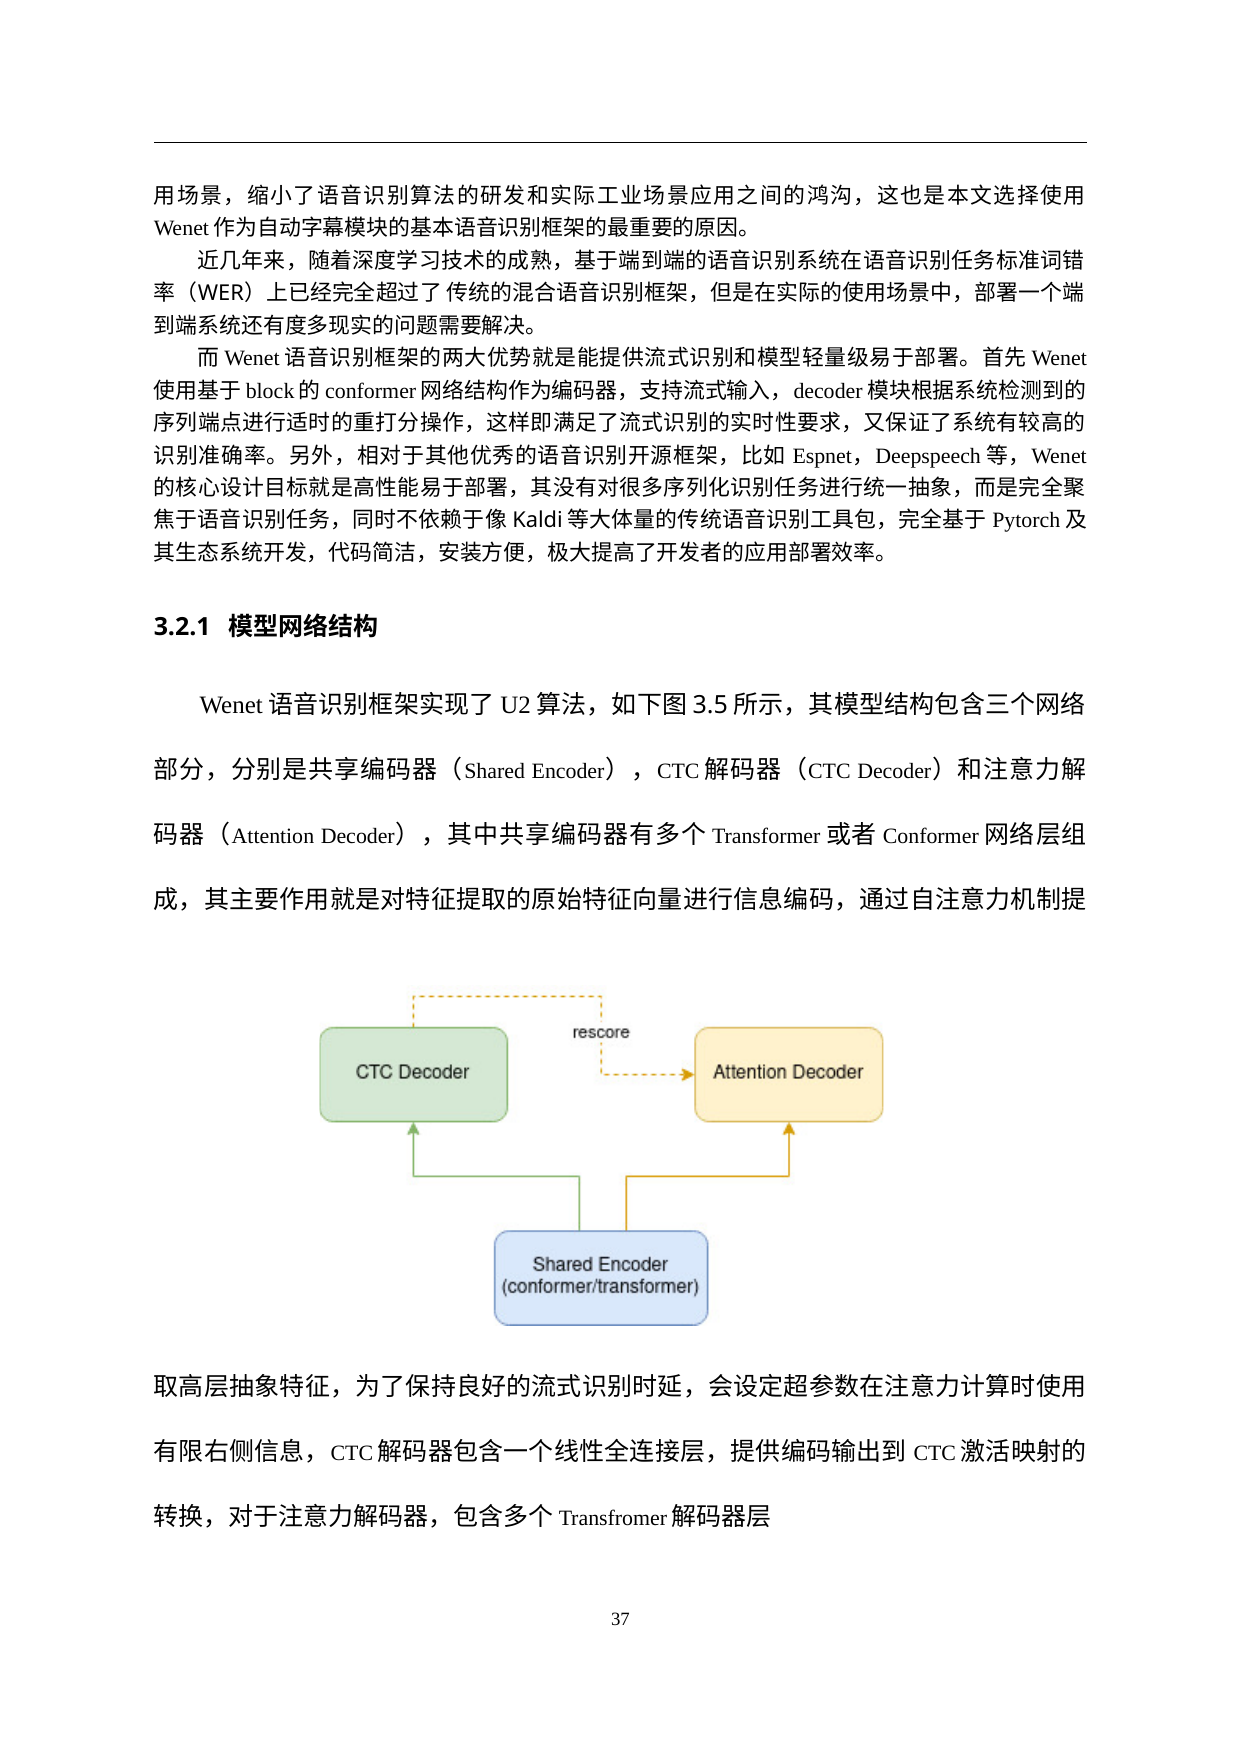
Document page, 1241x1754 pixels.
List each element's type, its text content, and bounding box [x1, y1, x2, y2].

text 近几年来，随着深度学习技术的成熟，基于端到端的语音识别系统在语音识别任务标准词错率（WER）上已经完全超过了 传统的混合语音识别框架，但是在实际的使用场景中，部署一个端到端系统还有度多现实的问题需要解决。 [153, 242, 1087, 340]
subtitle 模型网络结构 [153, 592, 1087, 657]
picture [319, 985, 884, 1326]
text Wenet语音识别框架实现了U2算法，如下图3.5所示，其模型结构包含三个网络部分，分别是共享编码器（Shared Encoder），CTC解码器（CTC Decoder）和注意力解码器（Attention Decoder），其中共享编码器有多个Transformer或者Conformer网络层组成，其主要作用就是对特征提取的原始特征向量进行信息编码，通过自注意力机制提取高层抽象特征，为了保持良好的流式识别时延，会设定超参数在注意力计算时使用有限右侧信息，CTC解码器包含一个线性全连接层，提供编码输出到CTC激活映射的转换，对于注意力解码器，包含多个Transfromer解码器层 [153, 670, 1087, 1547]
